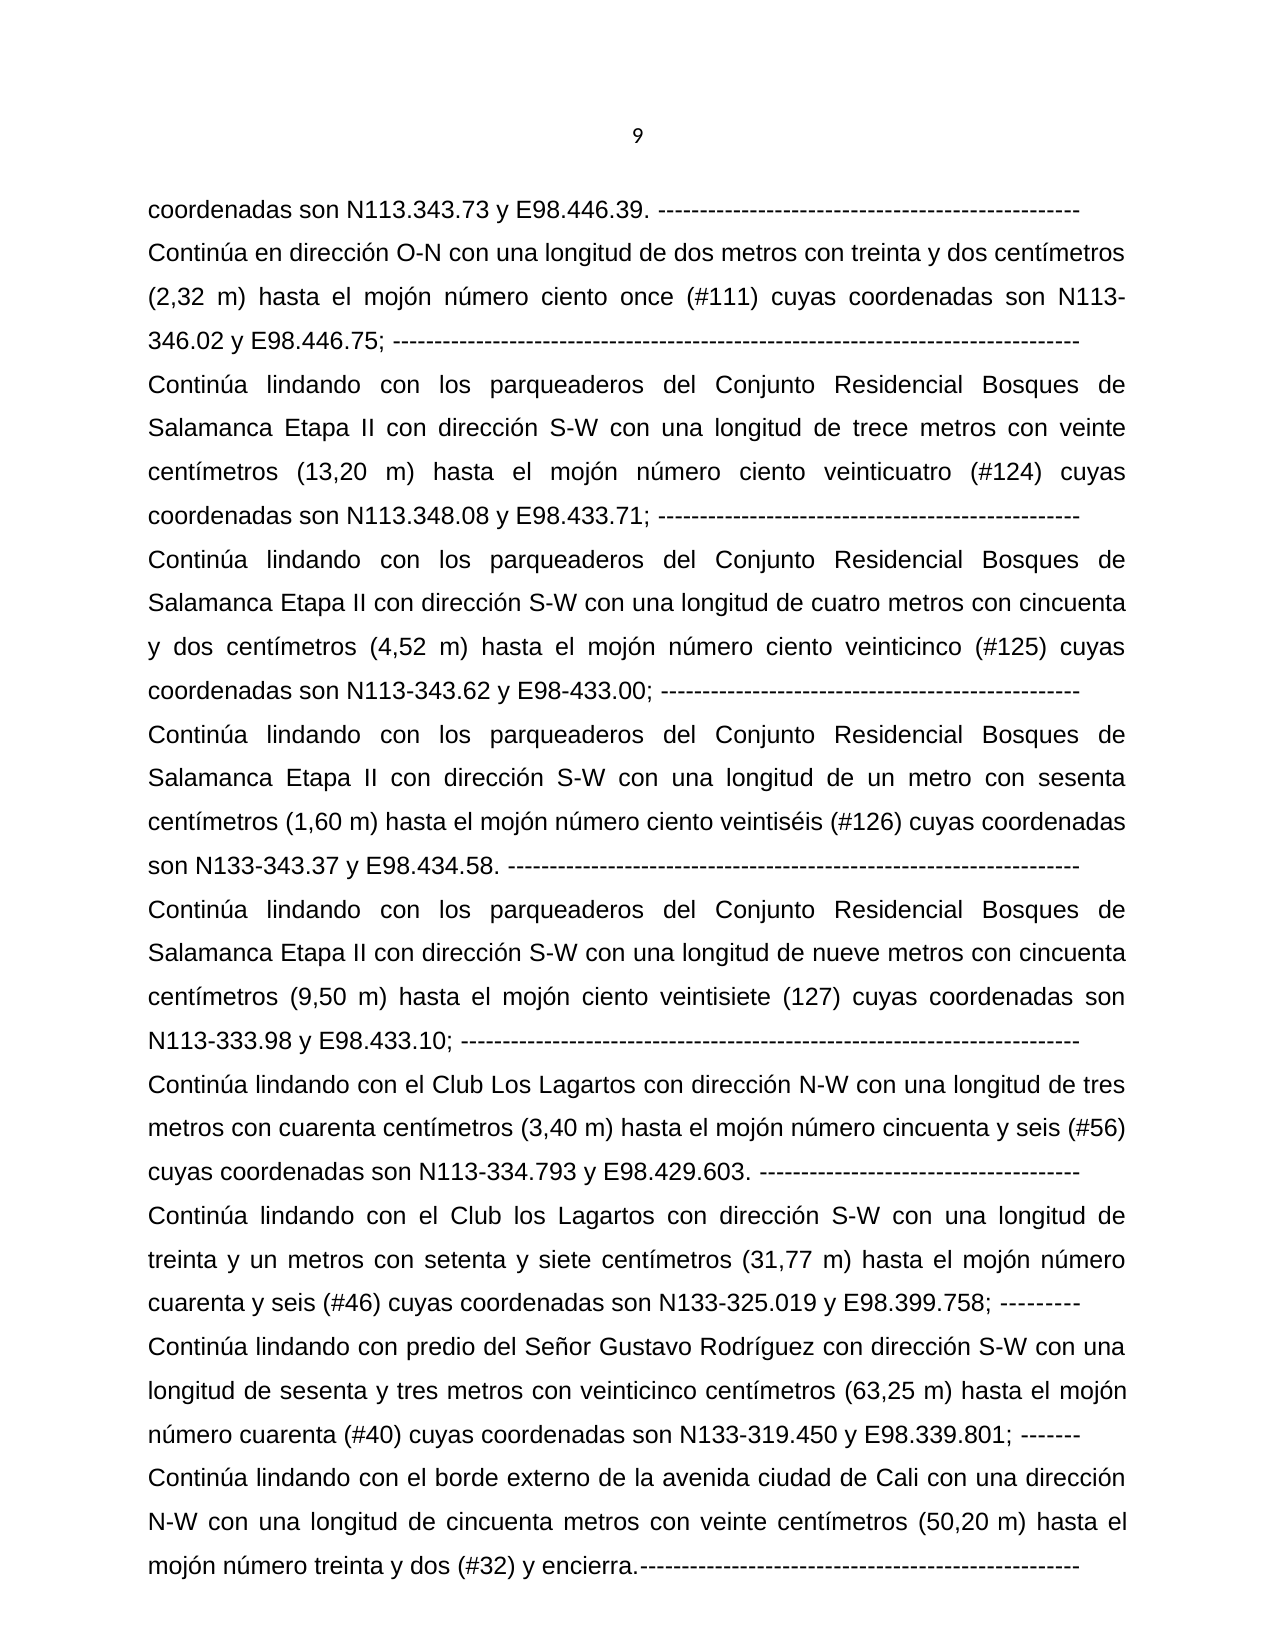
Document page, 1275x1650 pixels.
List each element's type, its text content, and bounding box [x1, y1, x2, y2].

text Continúa lindando con el Club Los Lagartos con dirección N-W con una longitud de tres metros con cuarenta centímetros (3,40 m) hasta el mojón número cincuenta y seis (#56) cuyas coordenadas son N113-334.793 y E98.429.603. [148, 1058, 1127, 1189]
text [148, 183, 1127, 227]
text Continúa en dirección O-N con una longitud de dos metros con treinta y dos centímetros (2,32 m) hasta el mojón número ciento once (#111) cuyas coordenadas son N113-346.02 y E98.446.75; [148, 227, 1127, 358]
text Continúa lindando con los parqueaderos del Conjunto Residencial Bosques de Salamanca Etapa II con dirección S-W con una longitud de trece metros con veinte centímetros (13,20 m) hasta el mojón número ciento veinticuatro (#124) cuyas coordenadas son N113.348.08 y E98.433.71; [148, 358, 1127, 533]
text Continúa lindando con predio del Señor Gustavo Rodríguez con dirección S-W con una longitud de sesenta y tres metros con veinticinco centímetros (63,25 m) hasta el mojón número cuarenta (#40) cuyas coordenadas son N133-319.450 y E98.339.801; [148, 1321, 1127, 1452]
text Continúa lindando con los parqueaderos del Conjunto Residencial Bosques de Salamanca Etapa II con dirección S-W con una longitud de cuatro metros con cincuenta y dos centímetros (4,52 m) hasta el mojón número ciento veinticinco (#125) cuyas coordenadas son N113-343.62 y E98-433.00; [148, 533, 1127, 708]
text Continúa lindando con los parqueaderos del Conjunto Residencial Bosques de Salamanca Etapa II con dirección S-W con una longitud de nueve metros con cincuenta centímetros (9,50 m) hasta el mojón ciento veintisiete (127) cuyas coordenadas son N113-333.98 y E98.433.10; [148, 883, 1127, 1058]
text Continúa lindando con el borde externo de la avenida ciudad de Cali con una dirección N-W con una longitud de cincuenta metros con veinte centímetros (50,20 m) hasta el mojón número treinta y dos (#32) y encierra. [148, 1452, 1127, 1583]
text Continúa lindando con los parqueaderos del Conjunto Residencial Bosques de Salamanca Etapa II con dirección S-W con una longitud de un metro con sesenta centímetros (1,60 m) hasta el mojón número ciento veintiséis (#126) cuyas coordenadas son N133-343.37 y E98.434.58. [148, 708, 1127, 883]
text Continúa lindando con el Club los Lagartos con dirección S-W con una longitud de treinta y un metros con setenta y siete centímetros (31,77 m) hasta el mojón número cuarenta y seis (#46) cuyas coordenadas son N133-325.019 y E98.399.758; [148, 1189, 1127, 1321]
